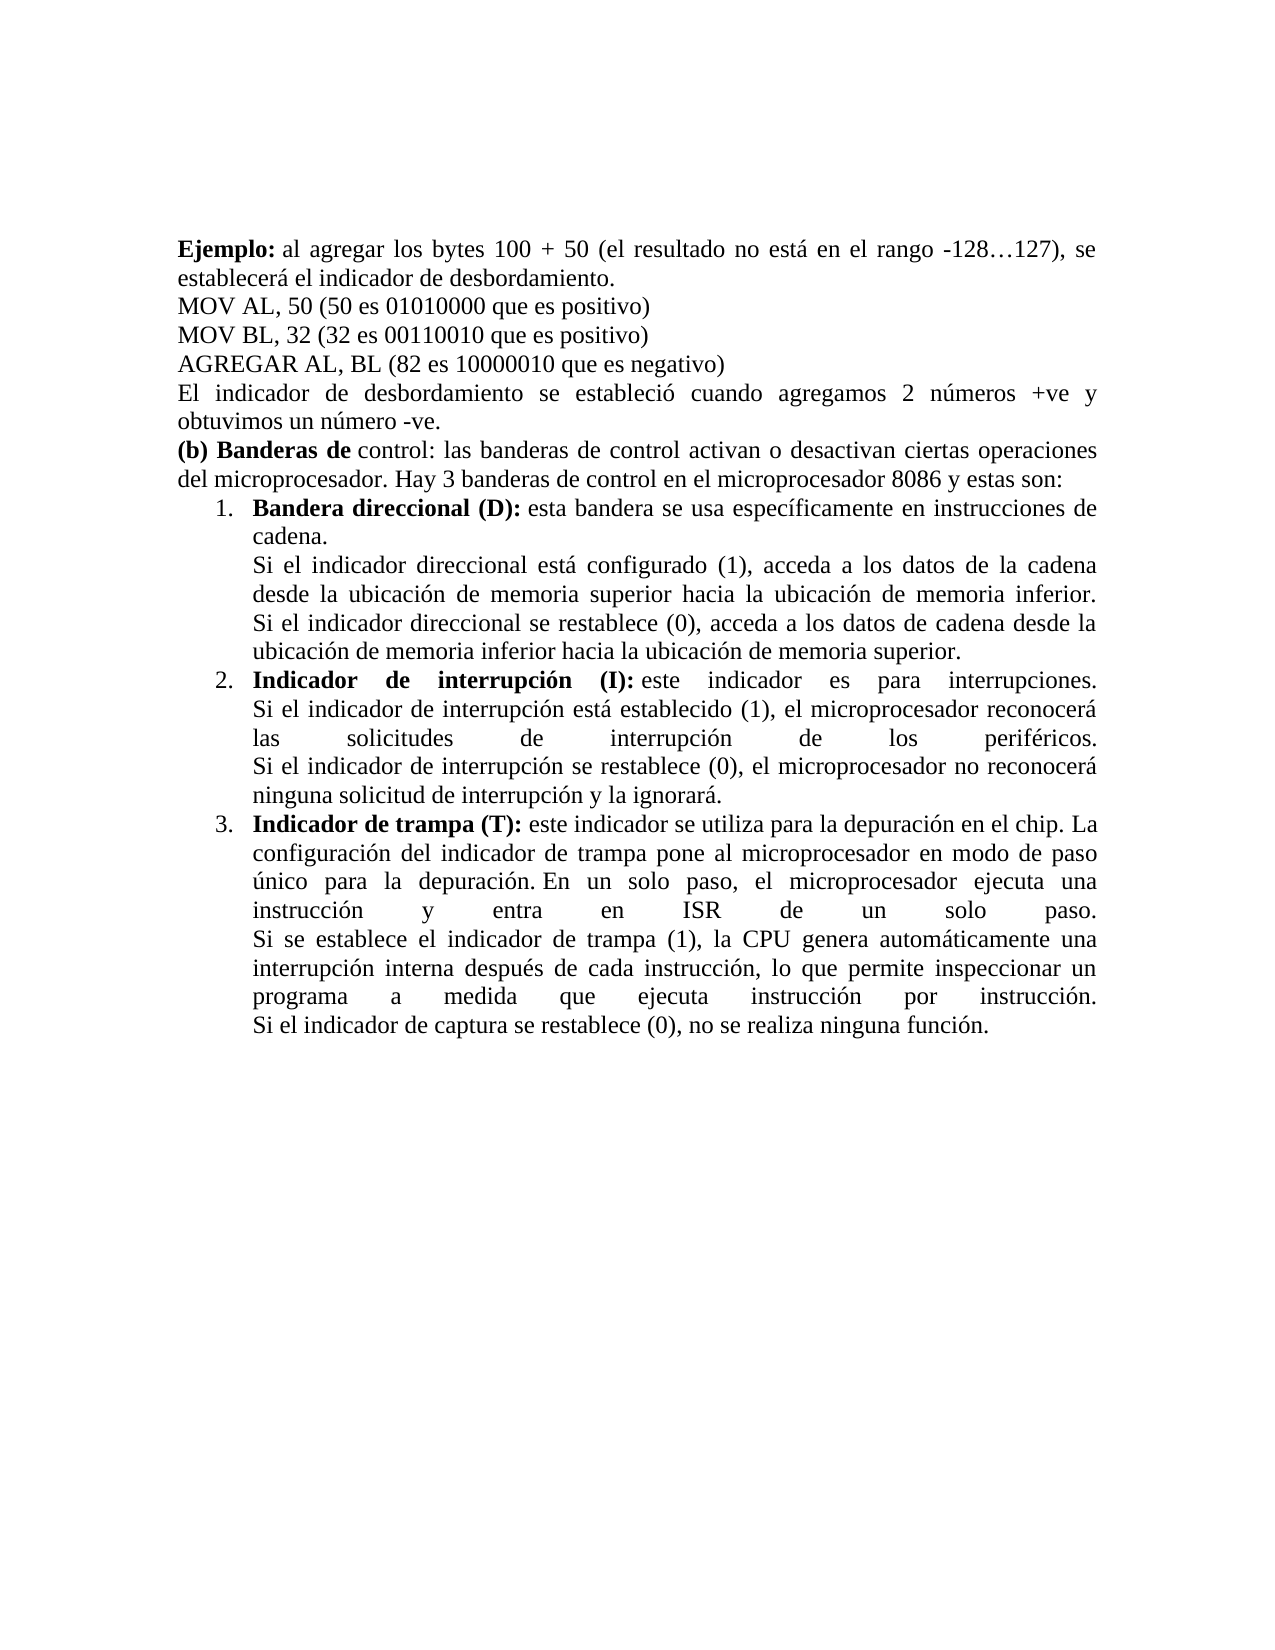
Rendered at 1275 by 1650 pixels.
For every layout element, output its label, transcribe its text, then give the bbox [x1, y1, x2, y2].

text (b) Banderas de control: las banderas de control activan o desactivan ciertas operaciones del microprocesador. Hay 3 banderas de control en el microprocesador 8086 y estas son: [177, 435, 1098, 493]
list Indicador de trampa (T): este indicador se utiliza para la depuración en el chip. La configuración del indicador de trampa pone al microprocesador en modo de paso único para la depuración. En un solo paso, el microprocesador ejecuta una instrucción y entra en ISR de un solo paso. Si se establece el indicador de trampa (1), la CPU genera automáticamente una interrupción interna después de cada instrucción, lo que permite inspeccionar un programa a medida que ejecuta instrucción por instrucción. Si el indicador de captura se restablece (0), no se realiza ninguna función. [215, 809, 1098, 1039]
list Bandera direccional (D): esta bandera se usa específicamente en instrucciones de cadena. Si el indicador direccional está configurado (1), acceda a los datos de la cadena desde la ubicación de memoria superior hacia la ubicación de memoria inferior. Si el indicador direccional se restablece (0), acceda a los datos de cadena desde la ubicación de memoria inferior hacia la ubicación de memoria superior. [215, 493, 1098, 665]
list Indicador de interrupción (I): este indicador es para interrupciones. Si el indicador de interrupción está establecido (1), el microprocesador reconocerá las solicitudes de interrupción de los periféricos. Si el indicador de interrupción se restablece (0), el microprocesador no reconocerá ninguna solicitud de interrupción y la ignorará. [215, 665, 1098, 809]
text MOV BL, 32 (32 es 00110010 que es positivo) [177, 320, 1098, 349]
text Ejemplo: al agregar los bytes 100 + 50 (el resultado no está en el rango -128…127), se establecerá el indicador de desbordamiento. [177, 234, 1098, 291]
text El indicador de desbordamiento se estableció cuando agregamos 2 números +ve y obtuvimos un número -ve. [177, 378, 1098, 435]
text AGREGAR AL, BL (82 es 10000010 que es negativo) [177, 349, 1098, 378]
text MOV AL, 50 (50 es 01010000 que es positivo) [177, 291, 1098, 320]
